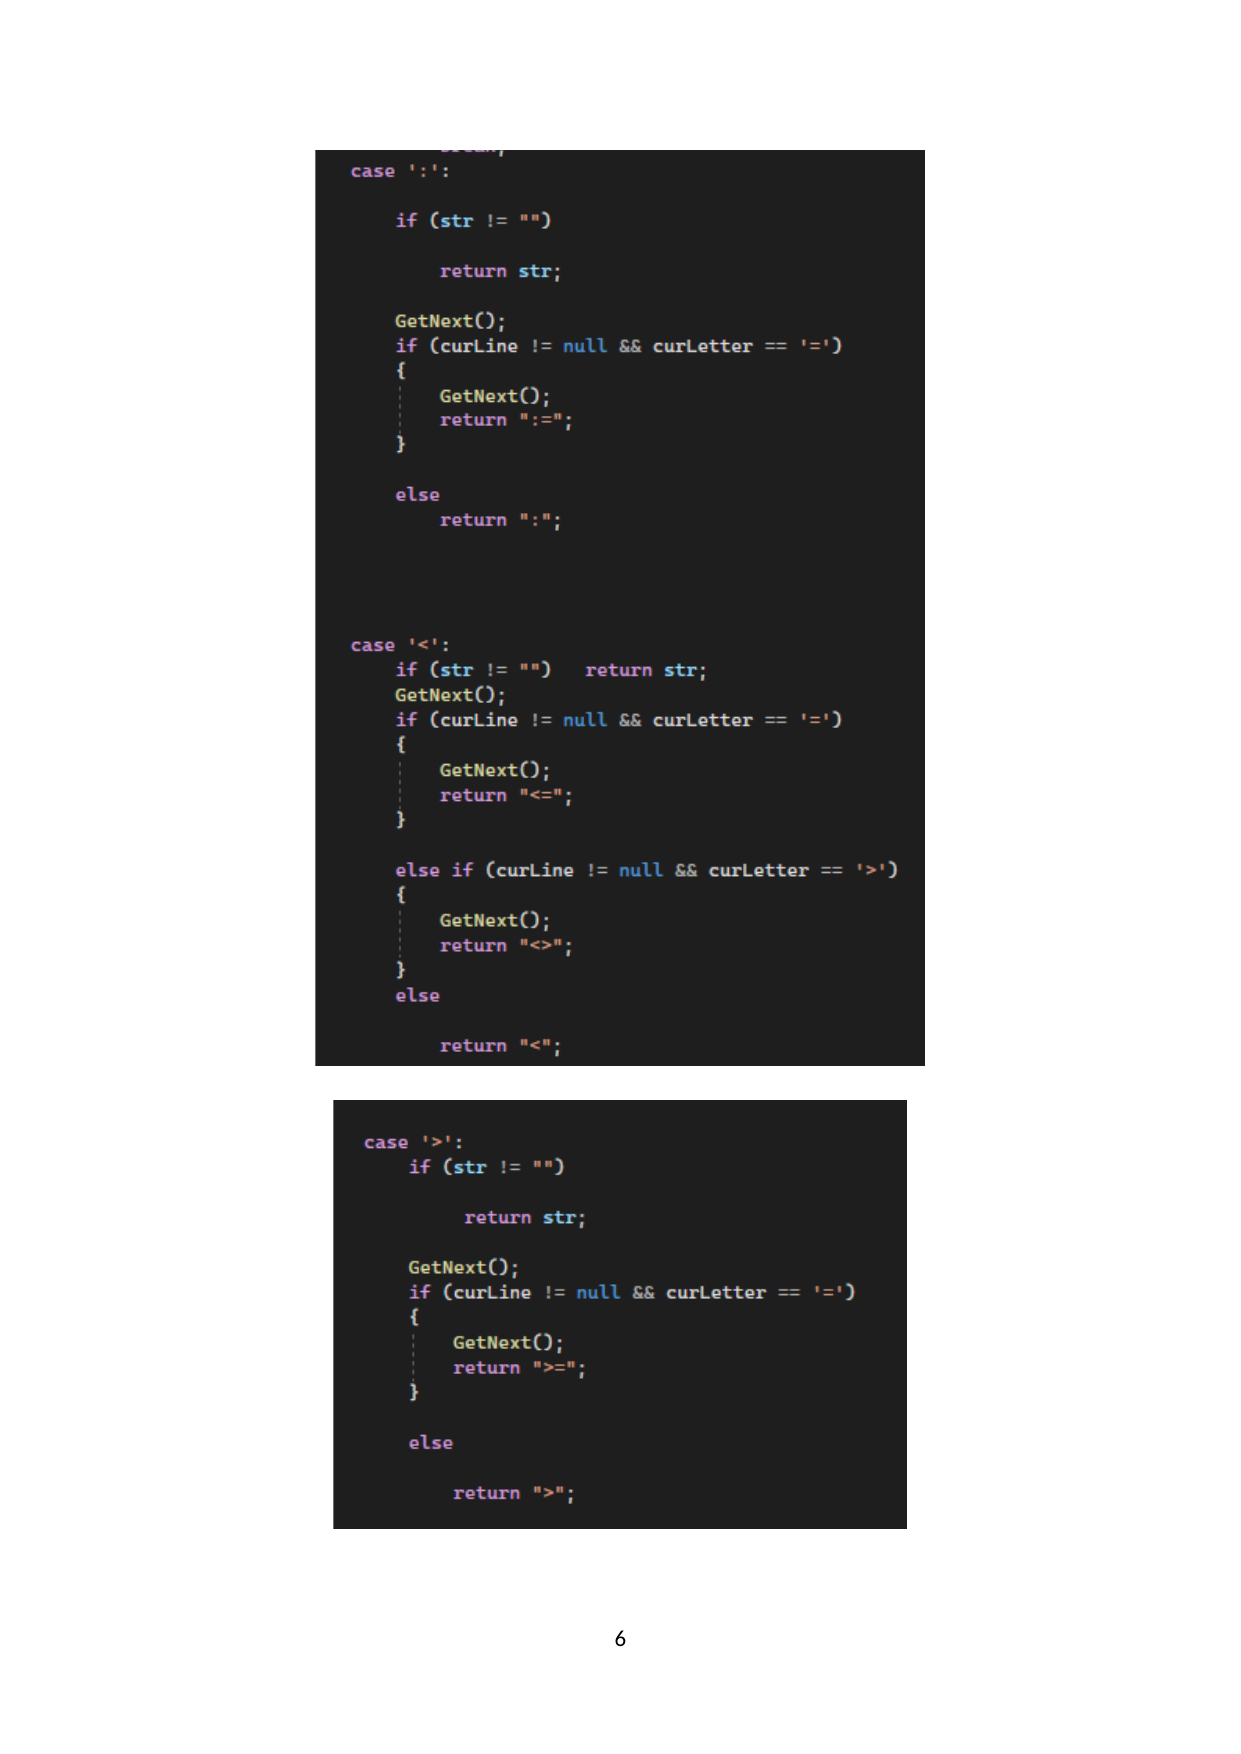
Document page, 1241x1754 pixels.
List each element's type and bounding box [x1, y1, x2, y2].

picture [315, 150, 925, 1066]
picture [333, 1100, 907, 1529]
